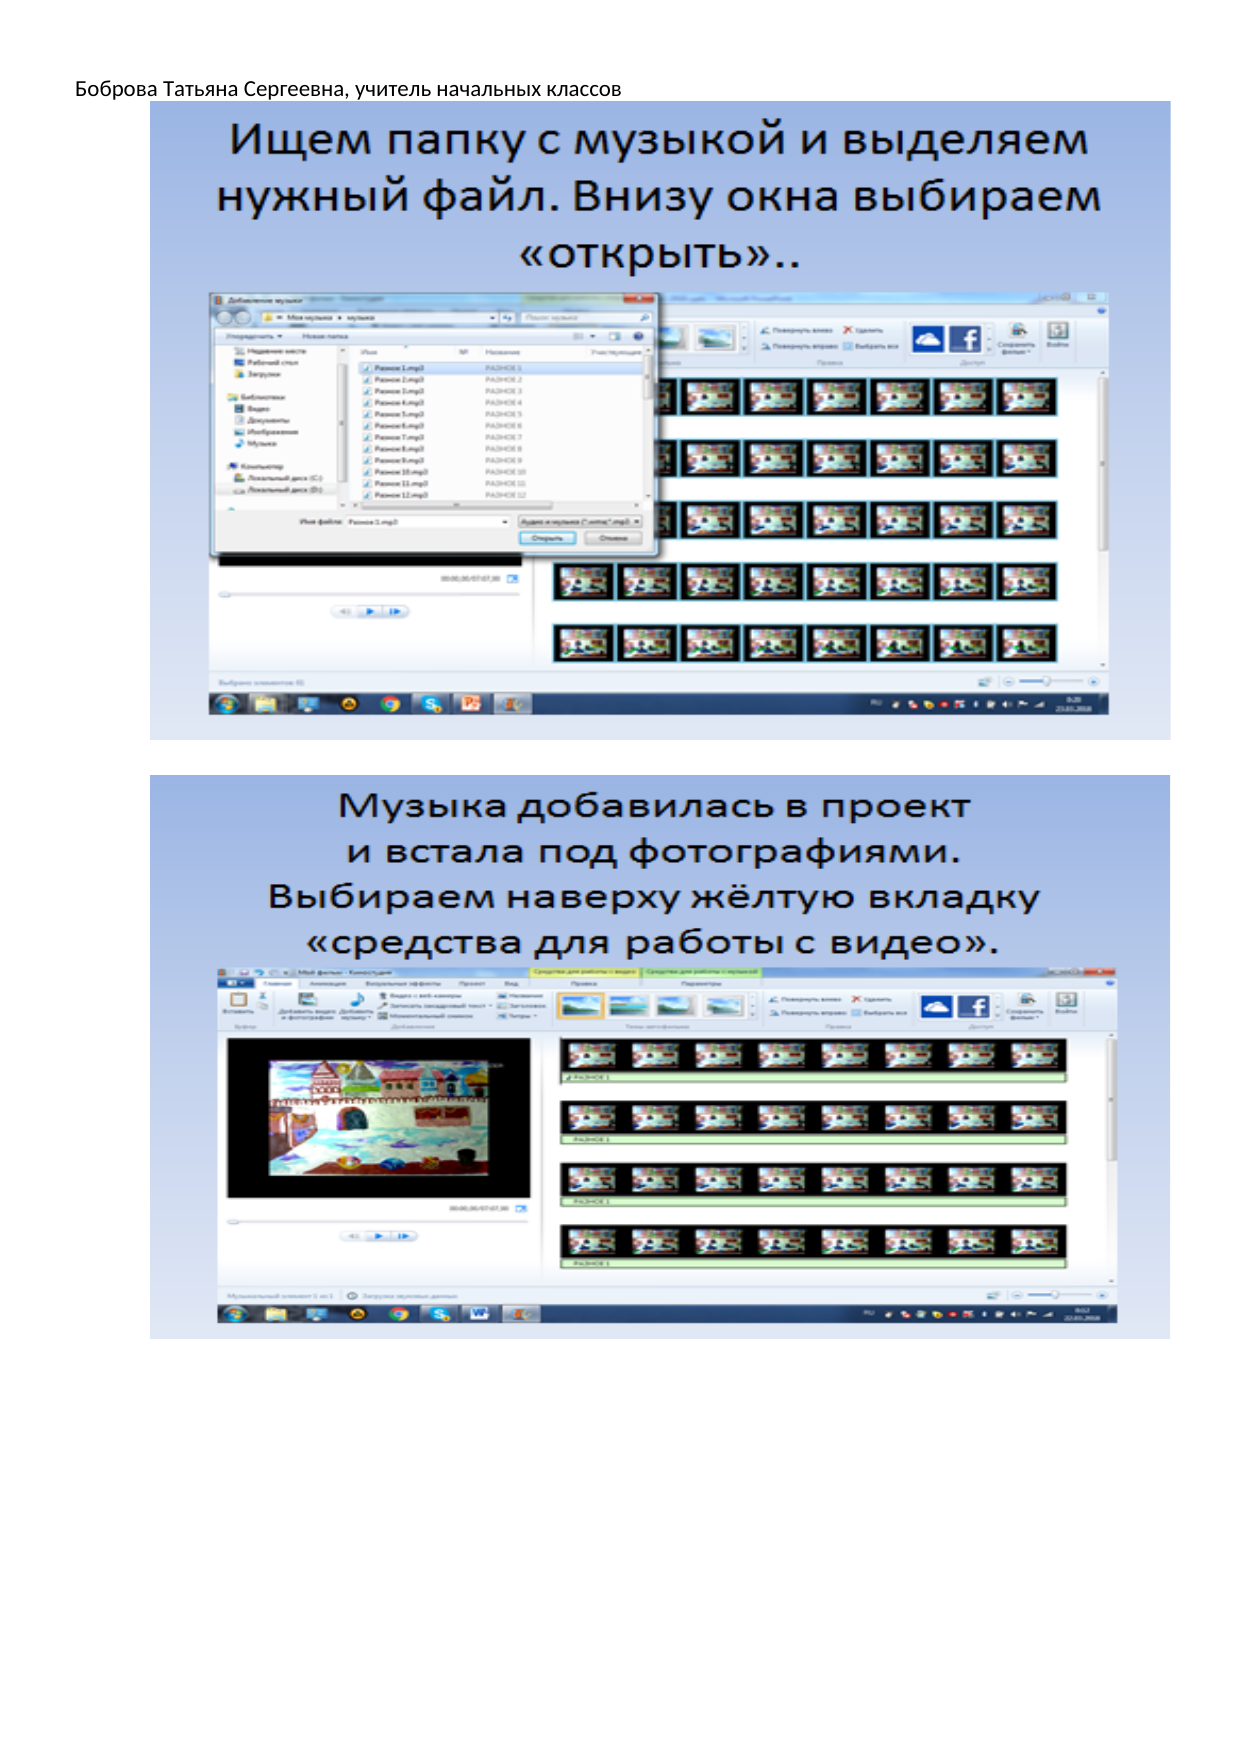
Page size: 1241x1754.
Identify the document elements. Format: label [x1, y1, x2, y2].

picture [150, 775, 1171, 1339]
picture [150, 101, 1171, 740]
